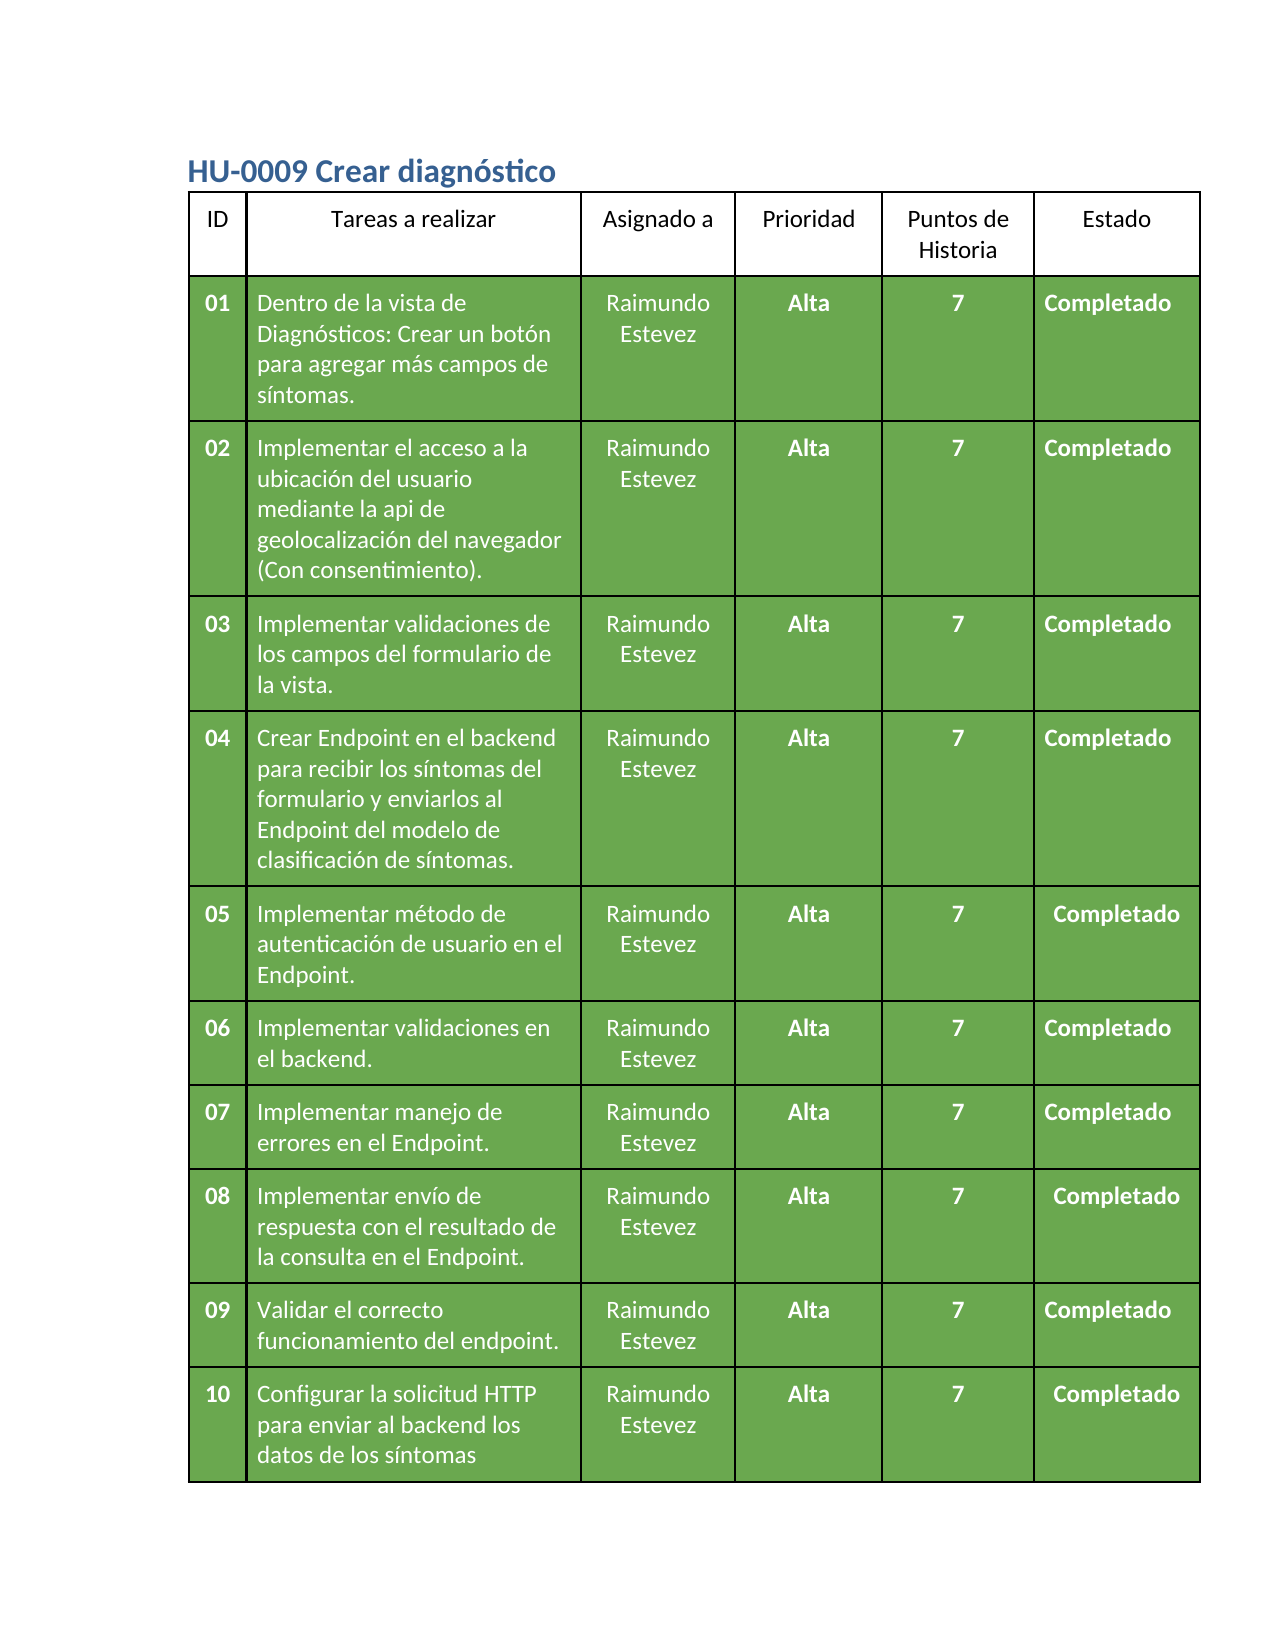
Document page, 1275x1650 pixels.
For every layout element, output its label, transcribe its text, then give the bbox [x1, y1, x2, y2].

subtitle HU-0009 Crear diagnóstico [187, 150, 1087, 191]
